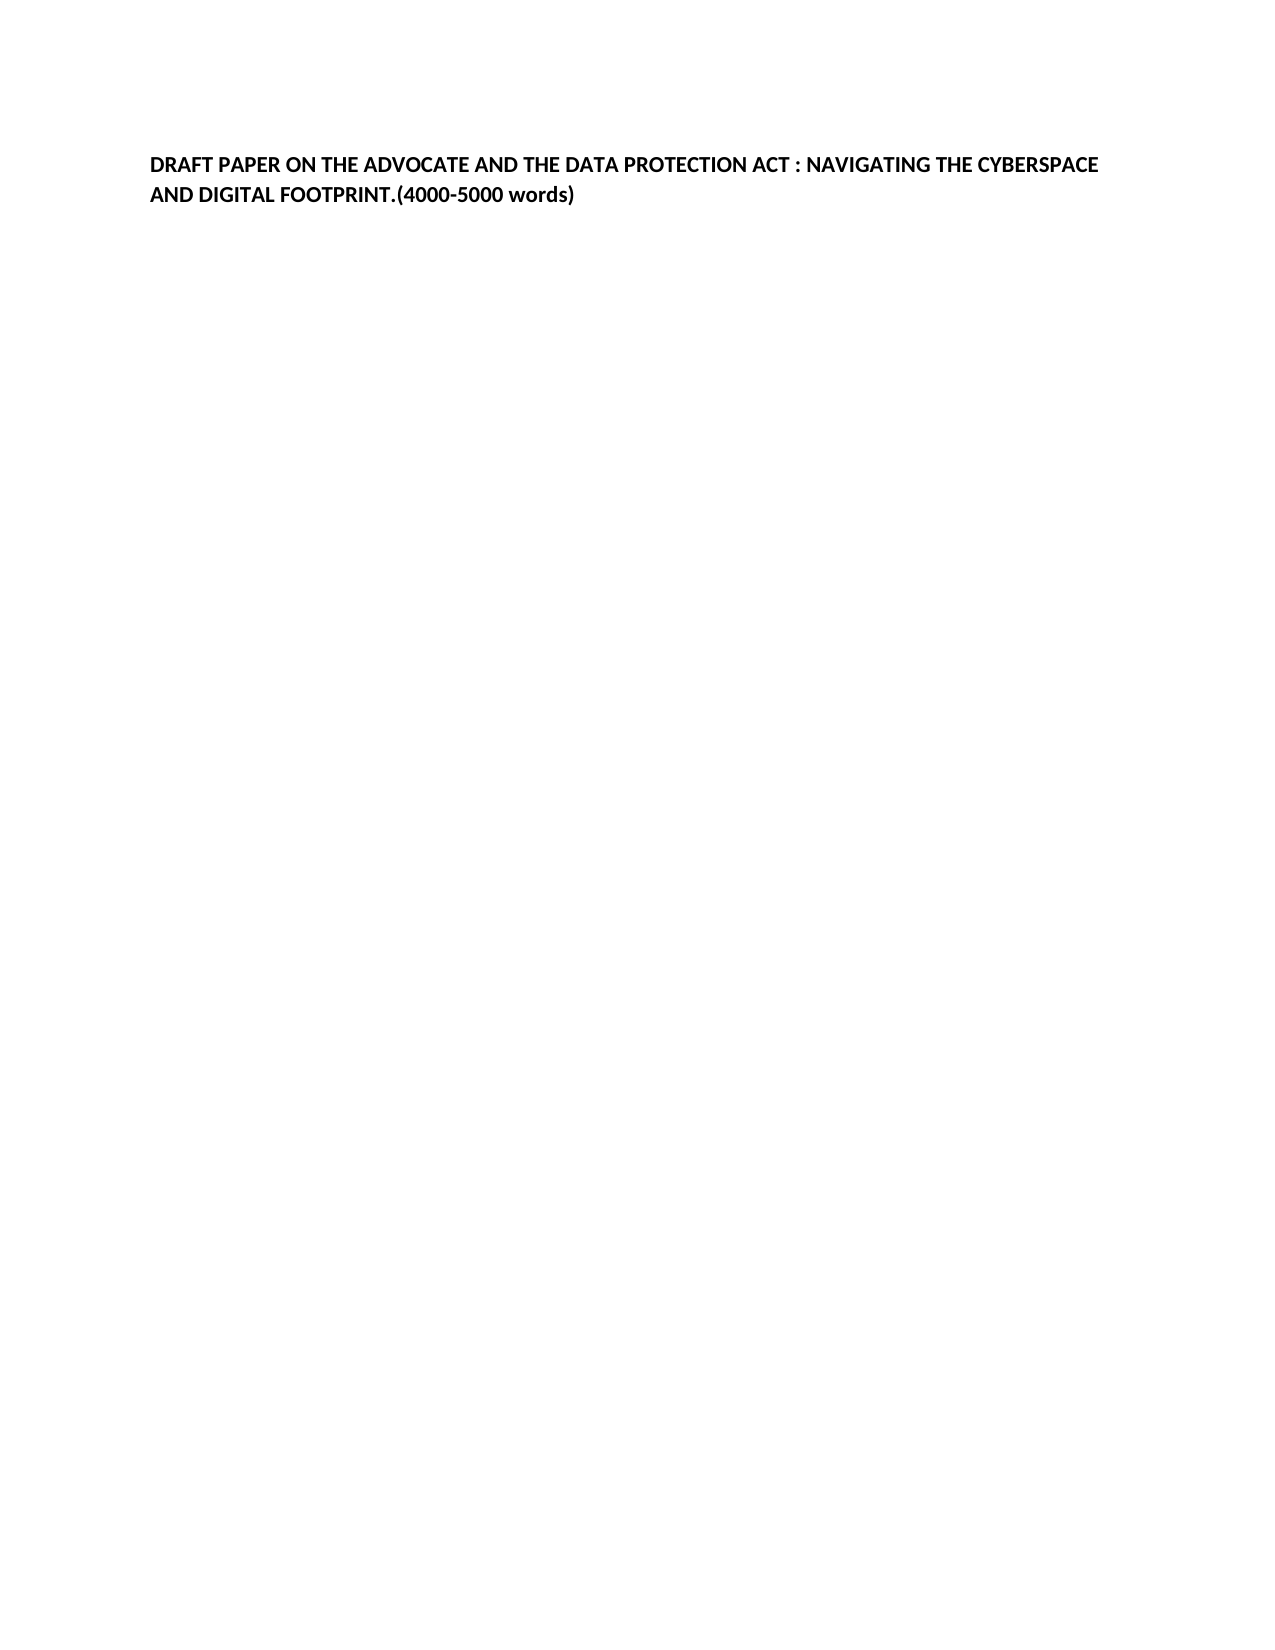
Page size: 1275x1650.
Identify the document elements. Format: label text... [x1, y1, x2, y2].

text DRAFT PAPER ON THE ADVOCATE AND THE DATA PROTECTION ACT : NAVIGATING THE CYBERSPACE AND DIGITAL FOOTPRINT.(4000-5000 words) [150, 150, 1125, 208]
